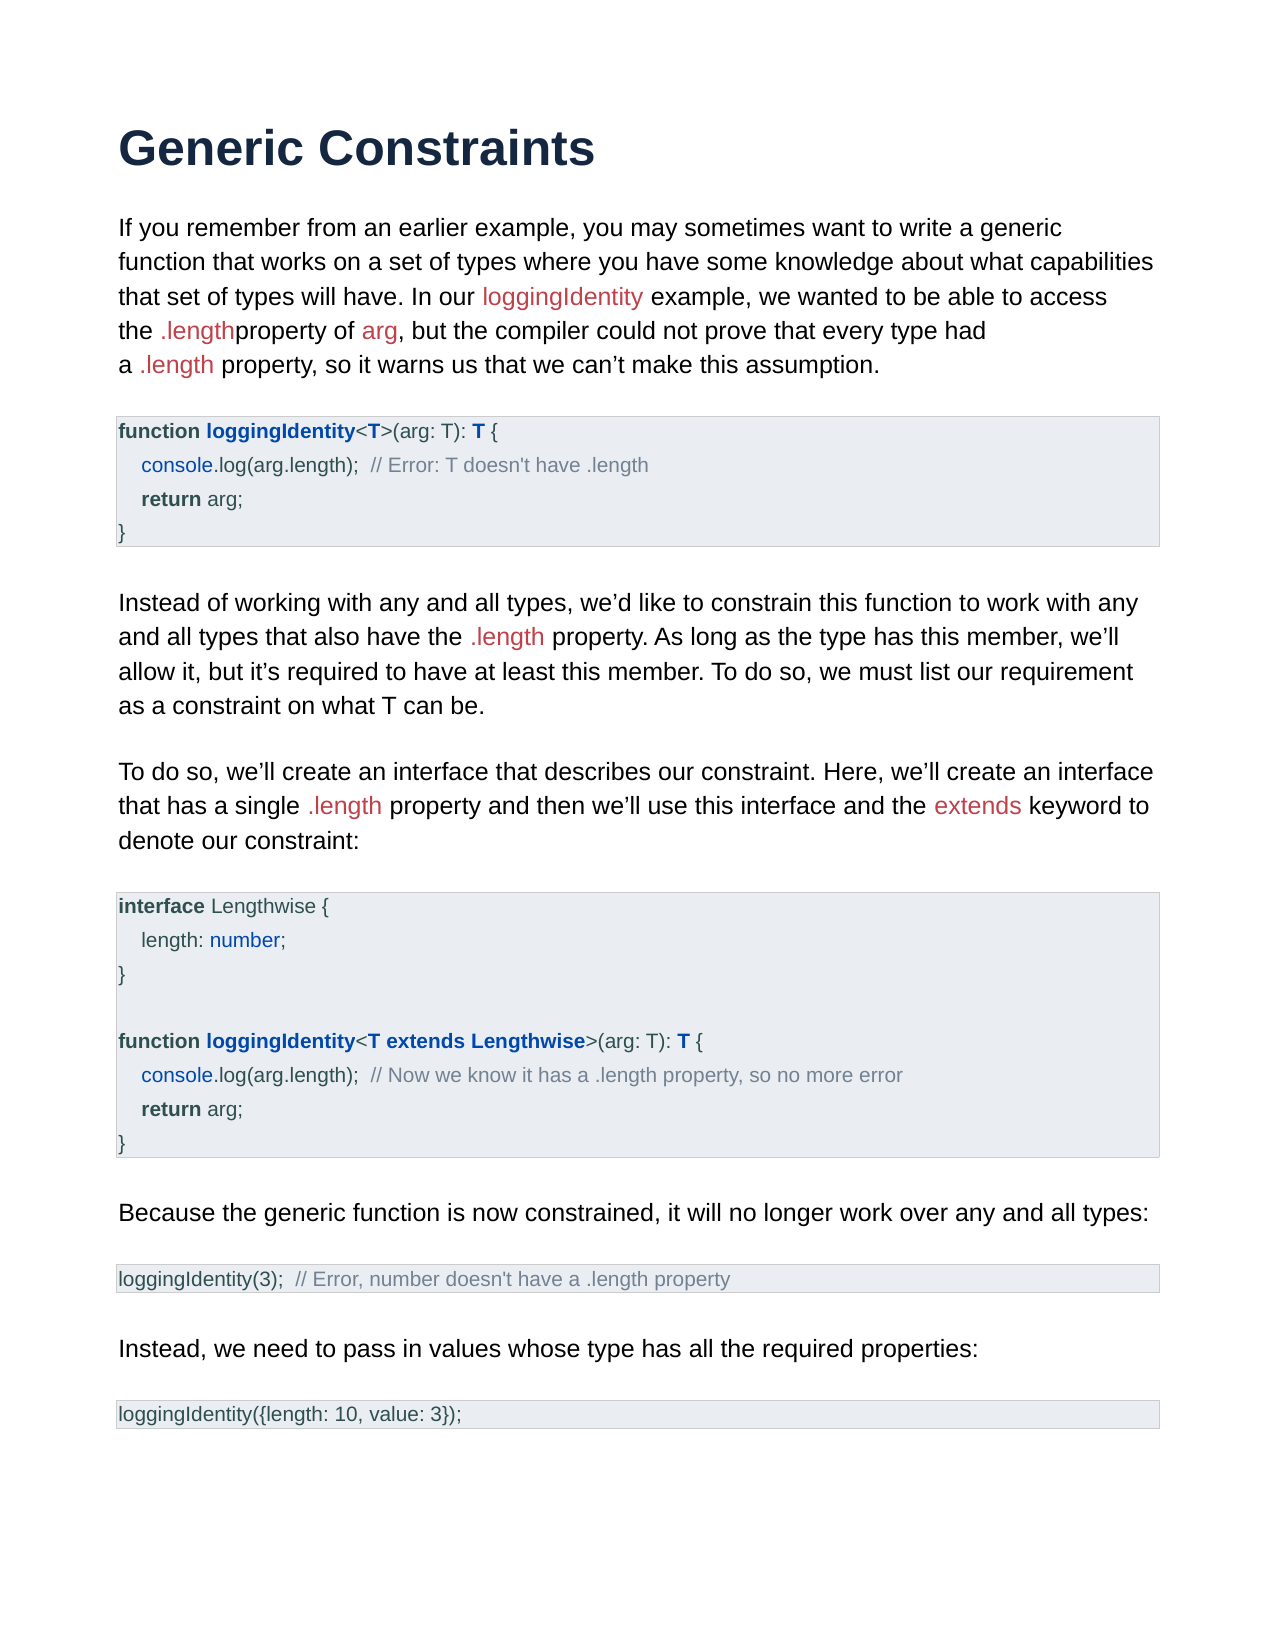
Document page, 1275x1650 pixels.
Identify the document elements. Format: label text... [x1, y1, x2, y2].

text To do so, we’ll create an interface that describes our constraint. Here, we’ll create an interface that has a single .length property and then we’ll use this interface and the extends keyword to denote our constraint: [118, 757, 1157, 854]
text Instead of working with any and all types, we’d like to constrain this function to work with any and all types that also have the .length property. As long as the type has this member, we’ll allow it, but it’s required to have at least this member. To do so, we must list our requirement as a constraint on what T can be. [118, 588, 1157, 720]
text Because the generic function is now constrained, it will no longer work over any and all types: [118, 1198, 1157, 1227]
text } [117, 517, 1159, 546]
text } [117, 959, 1159, 986]
text If you remember from an earlier example, you may sometimes want to write a generic function that works on a set of types where you have some knowledge about what capabilities that set of types will have. In our loggingIdentity example, we wanted to be able to access the .lengthproperty of arg, but the compiler could not prove that every type had a .length property, so it warns us that we can’t make this assumption. [118, 213, 1157, 379]
text console.log(arg.length); // Error: T doesn't have .length [117, 450, 1159, 477]
text function loggingIdentity<T extends Lengthwise>(arg: T): T { [117, 1027, 1159, 1053]
text } [117, 1128, 1159, 1157]
text console.log(arg.length); // Now we know it has a .length property, so no more error [117, 1060, 1159, 1087]
text function loggingIdentity<T>(arg: T): T { [117, 417, 1159, 443]
text loggingIdentity({length: 10, value: 3}); [117, 1401, 1159, 1428]
text length: number; [117, 925, 1159, 952]
text loggingIdentity(3); // Error, number doesn't have a .length property [117, 1265, 1159, 1292]
text Instead, we need to pass in values whose type has all the required properties: [118, 1334, 1157, 1363]
text return arg; [117, 1094, 1159, 1121]
text interface Lengthwise { [117, 893, 1159, 918]
text return arg; [117, 484, 1159, 510]
subtitle Generic Constraints [118, 118, 1157, 176]
